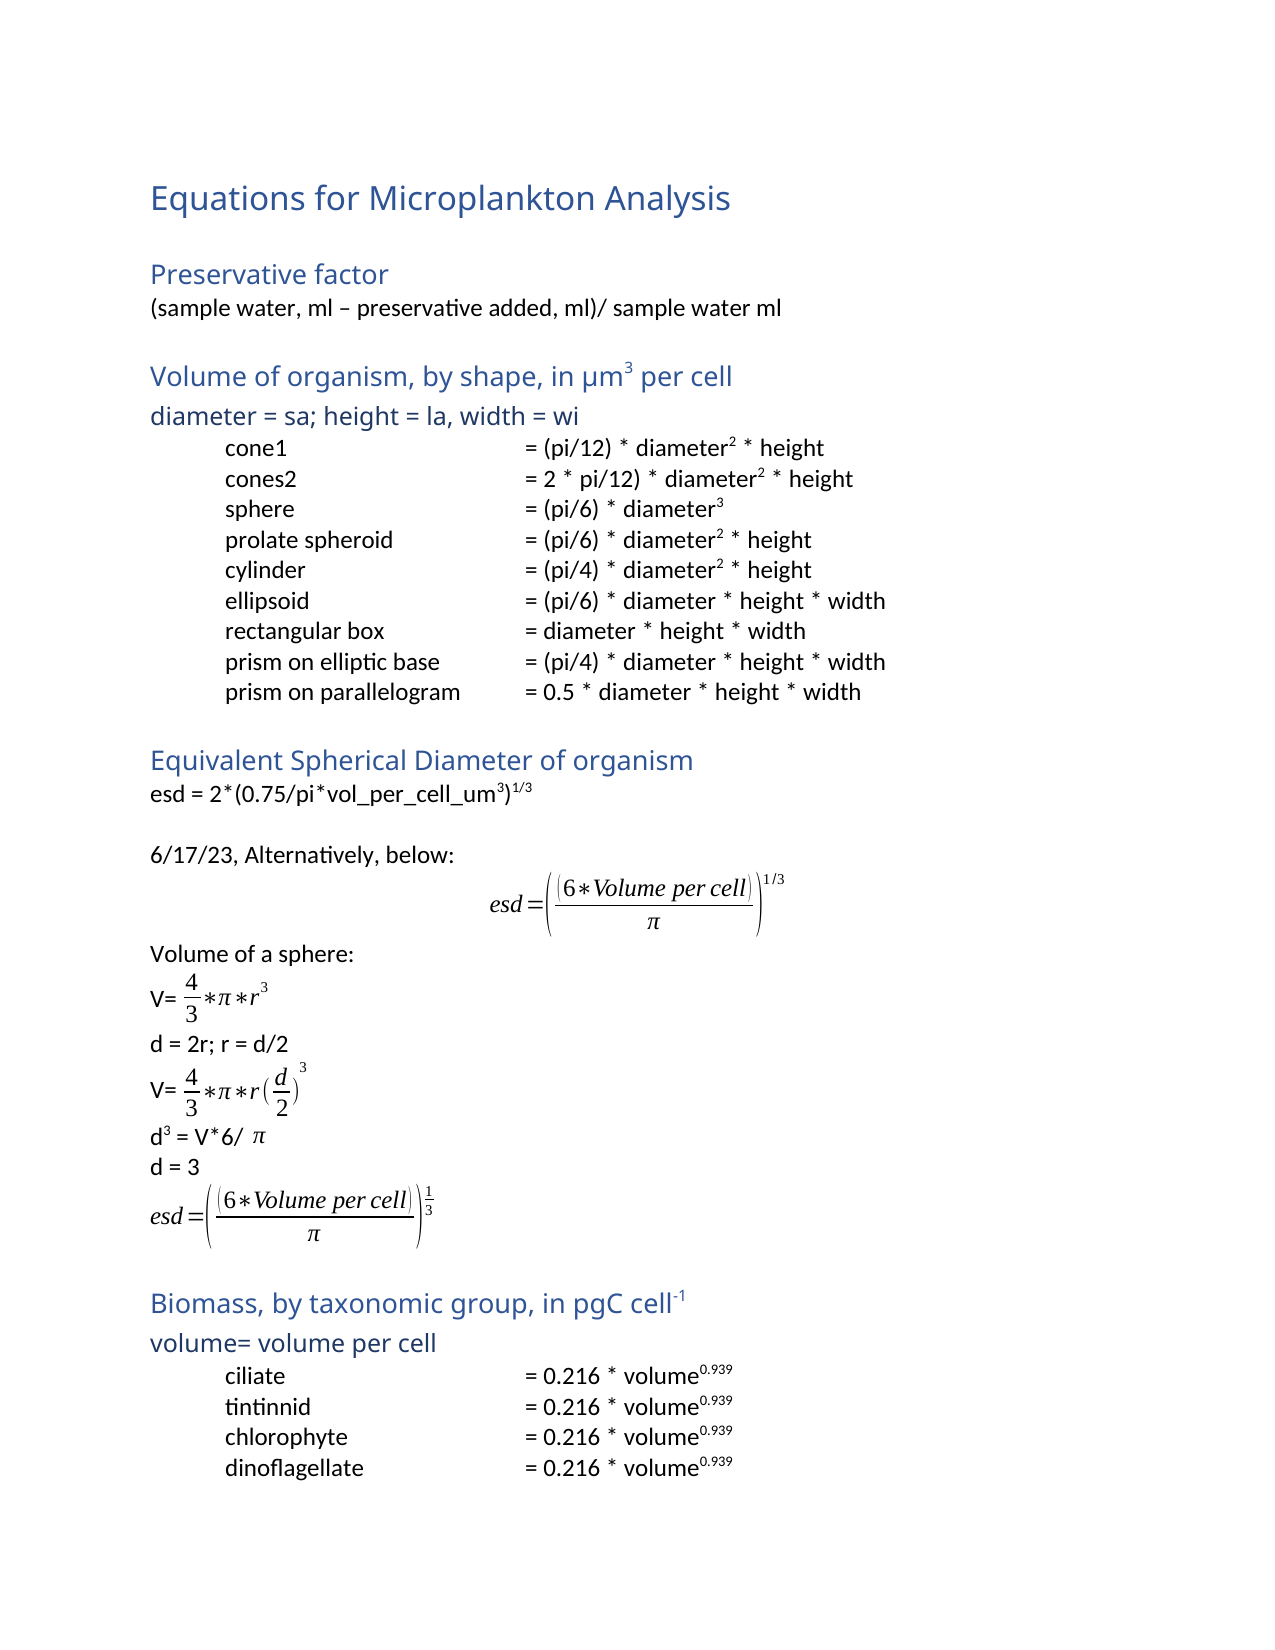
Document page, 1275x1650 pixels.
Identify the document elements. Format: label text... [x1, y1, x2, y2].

text 6/17/23, Alternatively, below: [150, 839, 1125, 870]
text cylinder = (pi/4) * diameter2 * height [150, 554, 1125, 585]
text prism on elliptic base = (pi/4) * diameter * height * width [150, 646, 1125, 676]
text prolate spheroid = (pi/6) * diameter2 * height [150, 524, 1125, 554]
text ciliate = 0.216 * volume0.939 [150, 1360, 1125, 1391]
text d = 3 [150, 1151, 1125, 1250]
text rectangular box = diameter * height * width [150, 615, 1125, 646]
text d = 2r; r = d/2 [150, 1028, 1125, 1058]
text V= [150, 969, 1125, 1028]
text (sample water, ml – preservative added, ml)/ sample water ml [150, 292, 1125, 322]
text cone1 = (pi/12) * diameter2 * height [150, 432, 1125, 463]
text esd = 2*(0.75/pi*vol_per_cell_um3)1/3 [150, 778, 1125, 809]
text d3 = V*6/ [150, 1121, 1125, 1151]
subtitle Preservative factor [150, 255, 1125, 292]
subtitle volume= volume per cell [150, 1326, 1125, 1360]
text tintinnid = 0.216 * volume0.939 [150, 1391, 1125, 1421]
text sphere = (pi/6) * diameter3 [150, 493, 1125, 524]
text ellipsoid = (pi/6) * diameter * height * width [150, 585, 1125, 615]
subtitle Equations for Microplankton Analysis [150, 175, 1125, 220]
subtitle Volume of organism, by shape, in µm3 per cell [150, 357, 1125, 394]
subtitle diameter = sa; height = la, width = wi [150, 398, 1125, 432]
text prism on parallelogram = 0.5 * diameter * height * width [150, 676, 1125, 707]
text dinoflagellate = 0.216 * volume0.939 [150, 1452, 1125, 1482]
subtitle Equivalent Spherical Diameter of organism [150, 742, 1125, 778]
text V= [150, 1058, 1125, 1121]
text Volume of a sphere: [150, 938, 1125, 969]
text cones2 = 2 * pi/12) * diameter2 * height [150, 463, 1125, 493]
text chlorophyte = 0.216 * volume0.939 [150, 1421, 1125, 1452]
subtitle Biomass, by taxonomic group, in pgC cell-1 [150, 1285, 1125, 1322]
